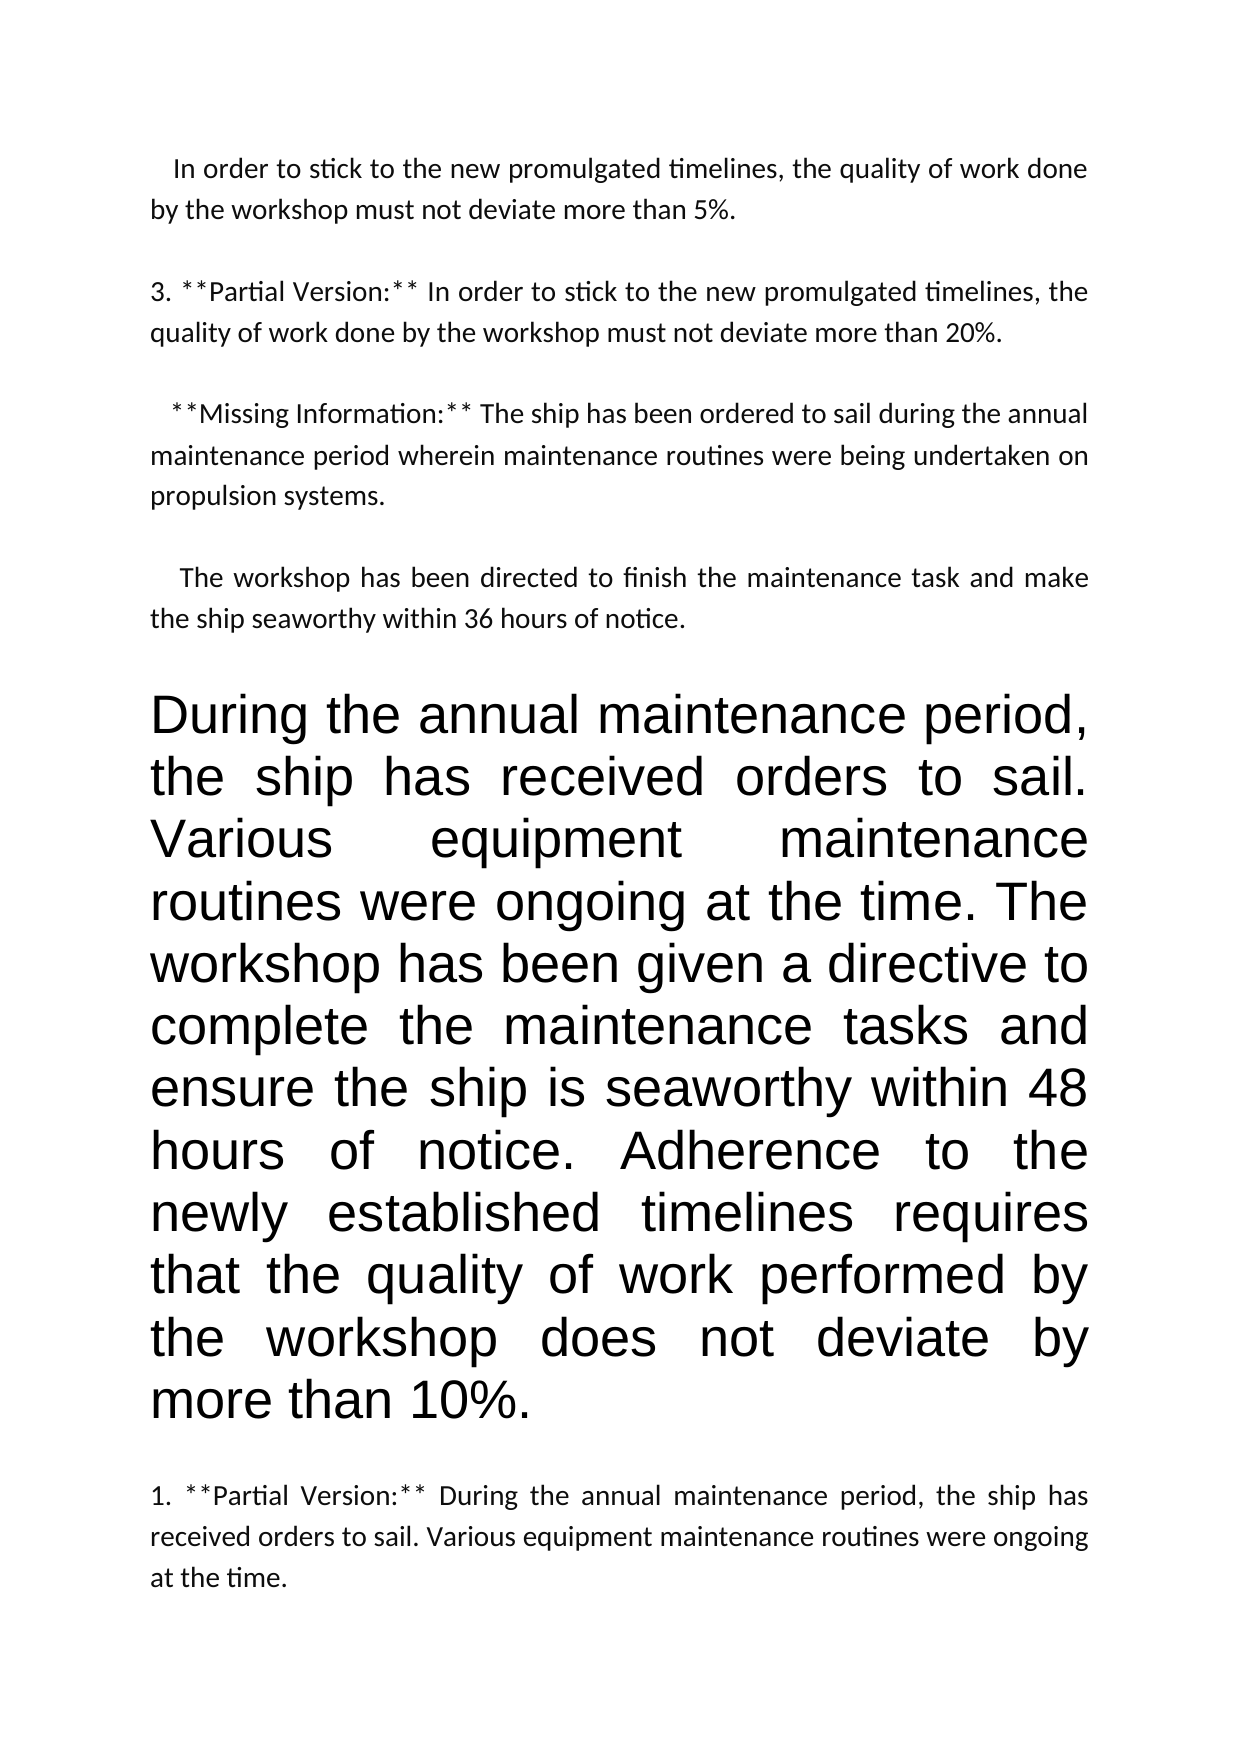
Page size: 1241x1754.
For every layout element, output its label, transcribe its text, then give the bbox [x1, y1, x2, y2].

text 3. **Partial Version:** In order to stick to the new promulgated timelines, the quality of work done by the workshop must not deviate more than 20%. [150, 308, 1090, 349]
text **Missing Information:** The ship has been ordered to sail during the annual maintenance period wherein maintenance routines were being undertaken on propulsion systems. [150, 472, 1090, 513]
title During the annual maintenance period, the ship has received orders to sail. Various equipment maintenance routines were ongoing at the time. The workshop has been given a directive to complete the maintenance tasks and ensure the ship is seaworthy within 48 hours of notice. Adherence to the newly established timelines requires that the quality of work performed by the workshop does not deviate by more than 10%. [150, 682, 1090, 1430]
text The workshop has been directed to finish the maintenance task and make the ship seaworthy within 36 hours of notice. [150, 595, 1090, 636]
text 1. **Partial Version:** During the annual maintenance period, the ship has received orders to sail. Various equipment maintenance routines were ongoing at the time. [150, 1553, 1090, 1594]
text In order to stick to the new promulgated timelines, the quality of work done by the workshop must not deviate more than 5%. [150, 186, 1090, 227]
